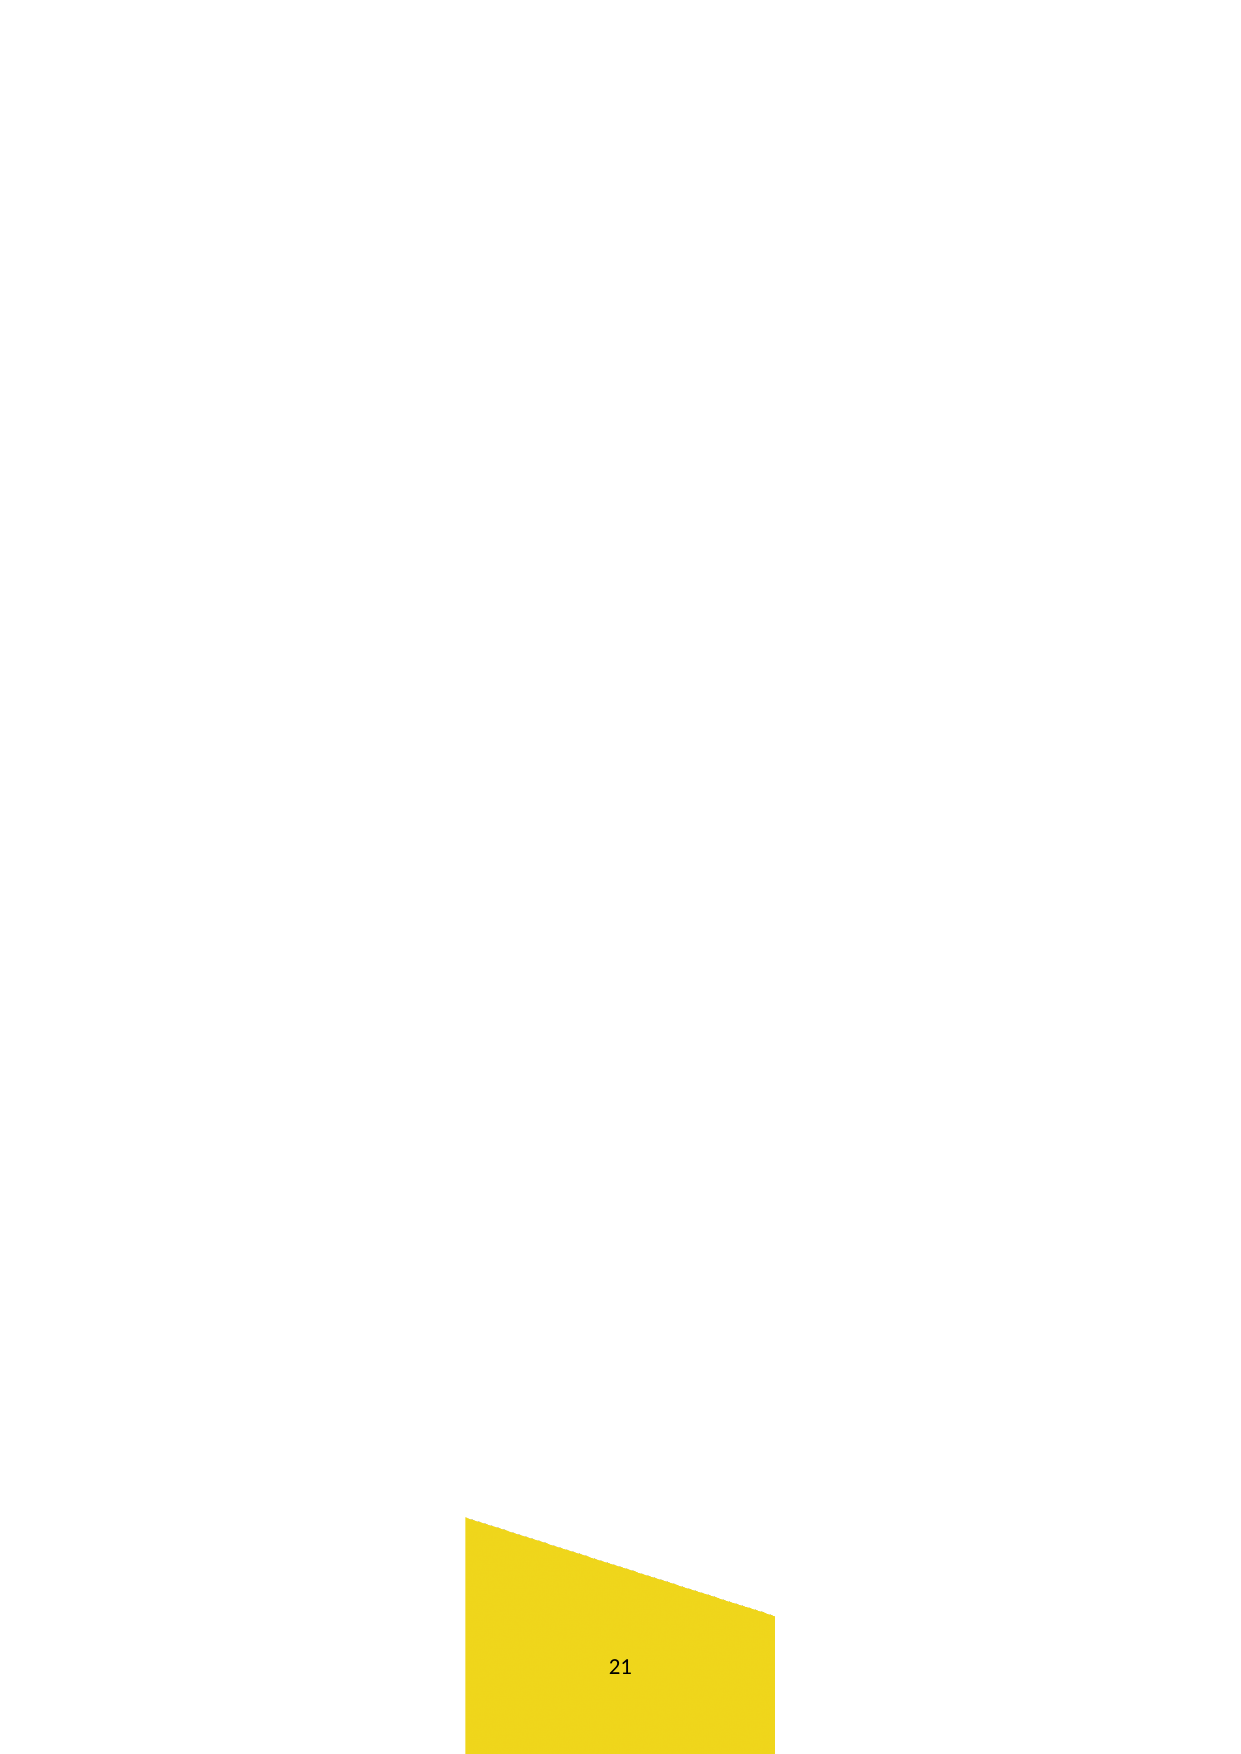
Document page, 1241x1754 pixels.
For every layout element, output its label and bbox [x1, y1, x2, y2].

picture [465, 1517, 775, 1754]
